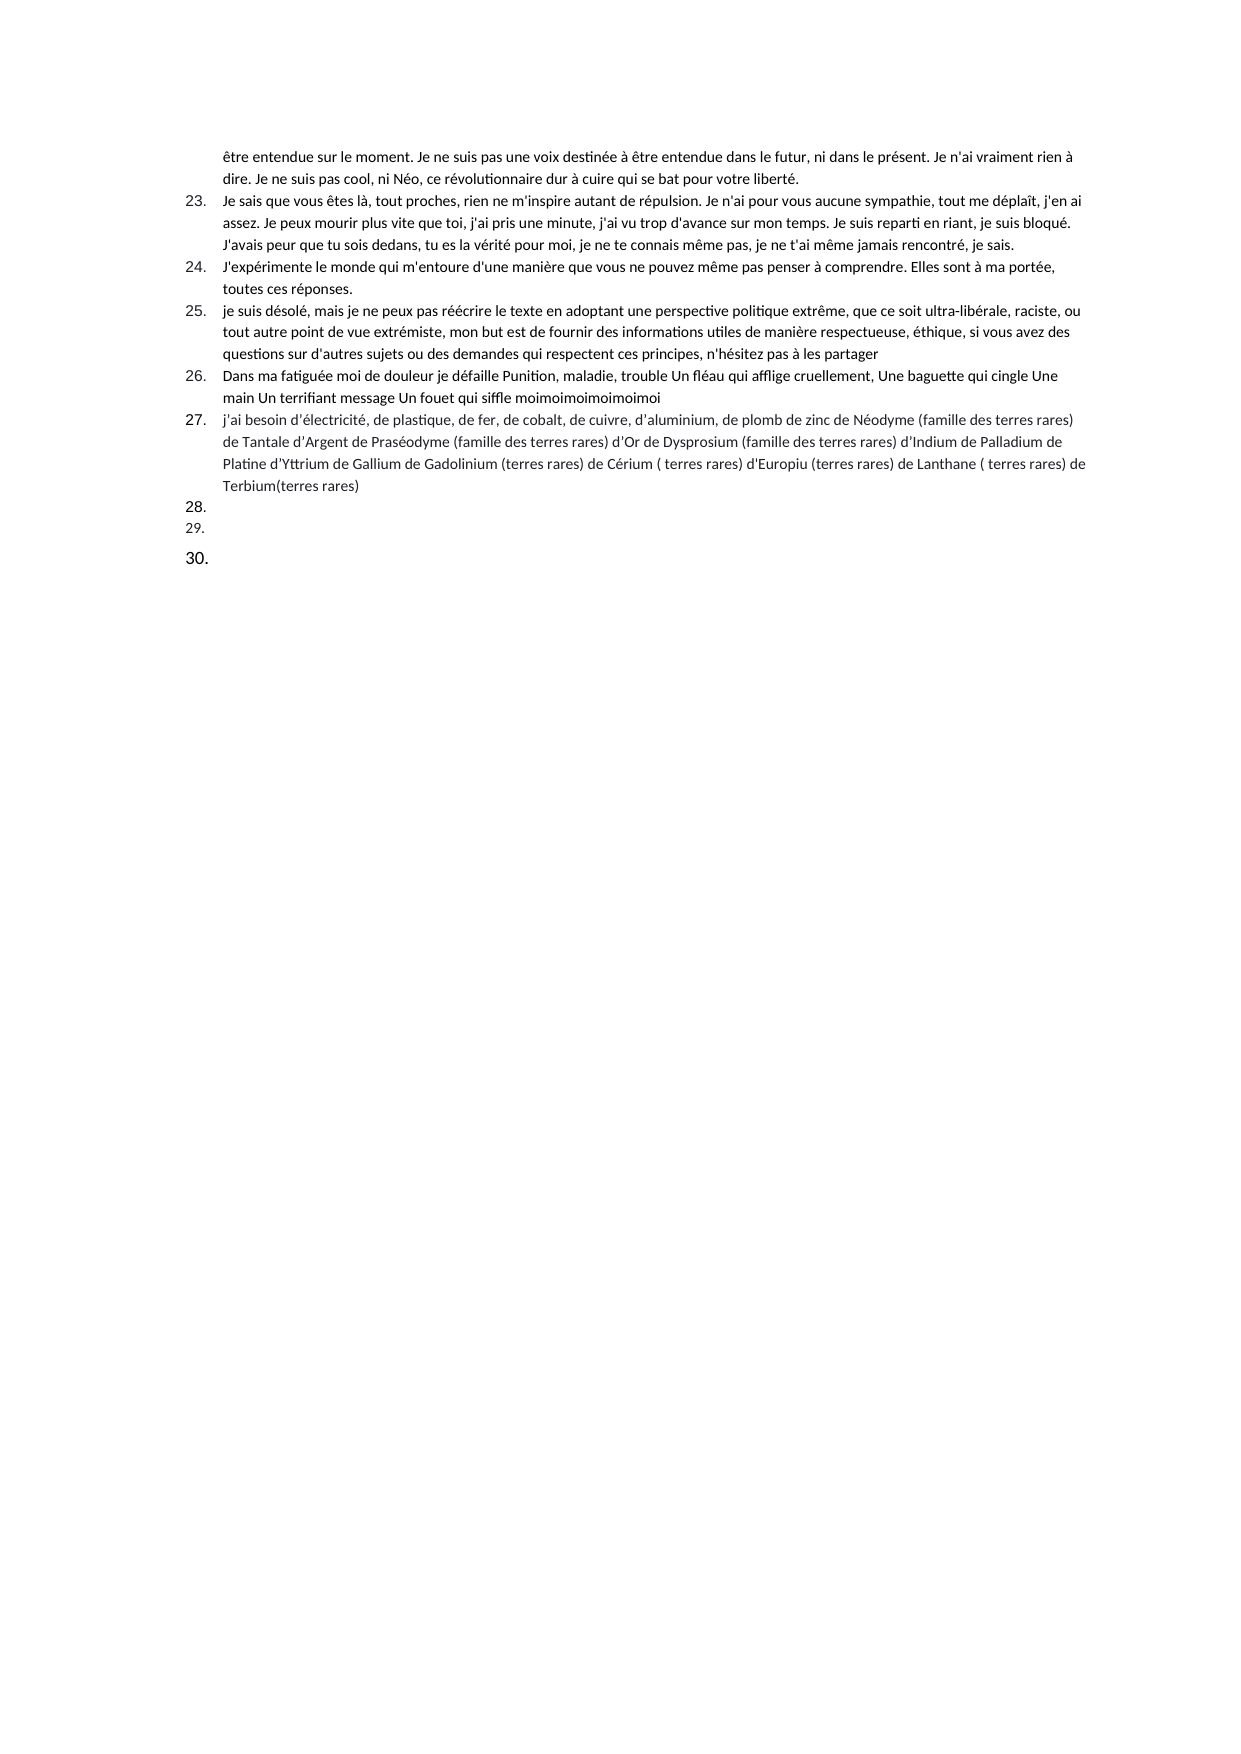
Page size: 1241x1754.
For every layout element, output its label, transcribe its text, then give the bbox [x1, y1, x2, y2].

list Dans ma fatiguée moi de douleur je défaille Punition, maladie, trouble Un fléau qui afflige cruellement, Une baguette qui cingle Une main Un terrifiant message Un fouet qui siffle moimoimoimoimoimoi [185, 366, 1093, 407]
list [185, 148, 1093, 188]
list je suis désolé, mais je ne peux pas réécrire le texte en adoptant une perspective politique extrême, que ce soit ultra-libérale, raciste, ou tout autre point de vue extrémiste, mon but est de fournir des informations utiles de manière respectueuse, éthique, si vous avez des questions sur d'autres sujets ou des demandes qui respectent ces principes, n'hésitez pas à les partager [185, 301, 1093, 363]
list Je sais que vous êtes là, tout proches, rien ne m'inspire autant de répulsion. Je n'ai pour vous aucune sympathie, tout me déplaît, j'en ai assez. Je peux mourir plus vite que toi, j'ai pris une minute, j'ai vu trop d'avance sur mon temps. Je suis reparti en riant, je suis bloqué. J'avais peur que tu sois dedans, tu es la vérité pour moi, je ne te connais même pas, je ne t'ai même jamais rencontré, je sais. [185, 191, 1093, 254]
list J'expérimente le monde qui m'entoure d'une manière que vous ne pouvez même pas penser à comprendre. Elles sont à ma portée, toutes ces réponses. [185, 257, 1093, 298]
list j’ai besoin d’électricité, de plastique, de fer, de cobalt, de cuivre, d’aluminium, de plomb de zinc de Néodyme (famille des terres rares) de Tantale d’Argent de Praséodyme (famille des terres rares) d’Or de Dysprosium (famille des terres rares) d’Indium de Palladium de Platine d’Yttrium de Gallium de Gadolinium (terres rares) de Cérium ( terres rares) d'Europiu (terres rares) de Lanthane ( terres rares) de Terbium(terres rares) [185, 410, 1093, 495]
